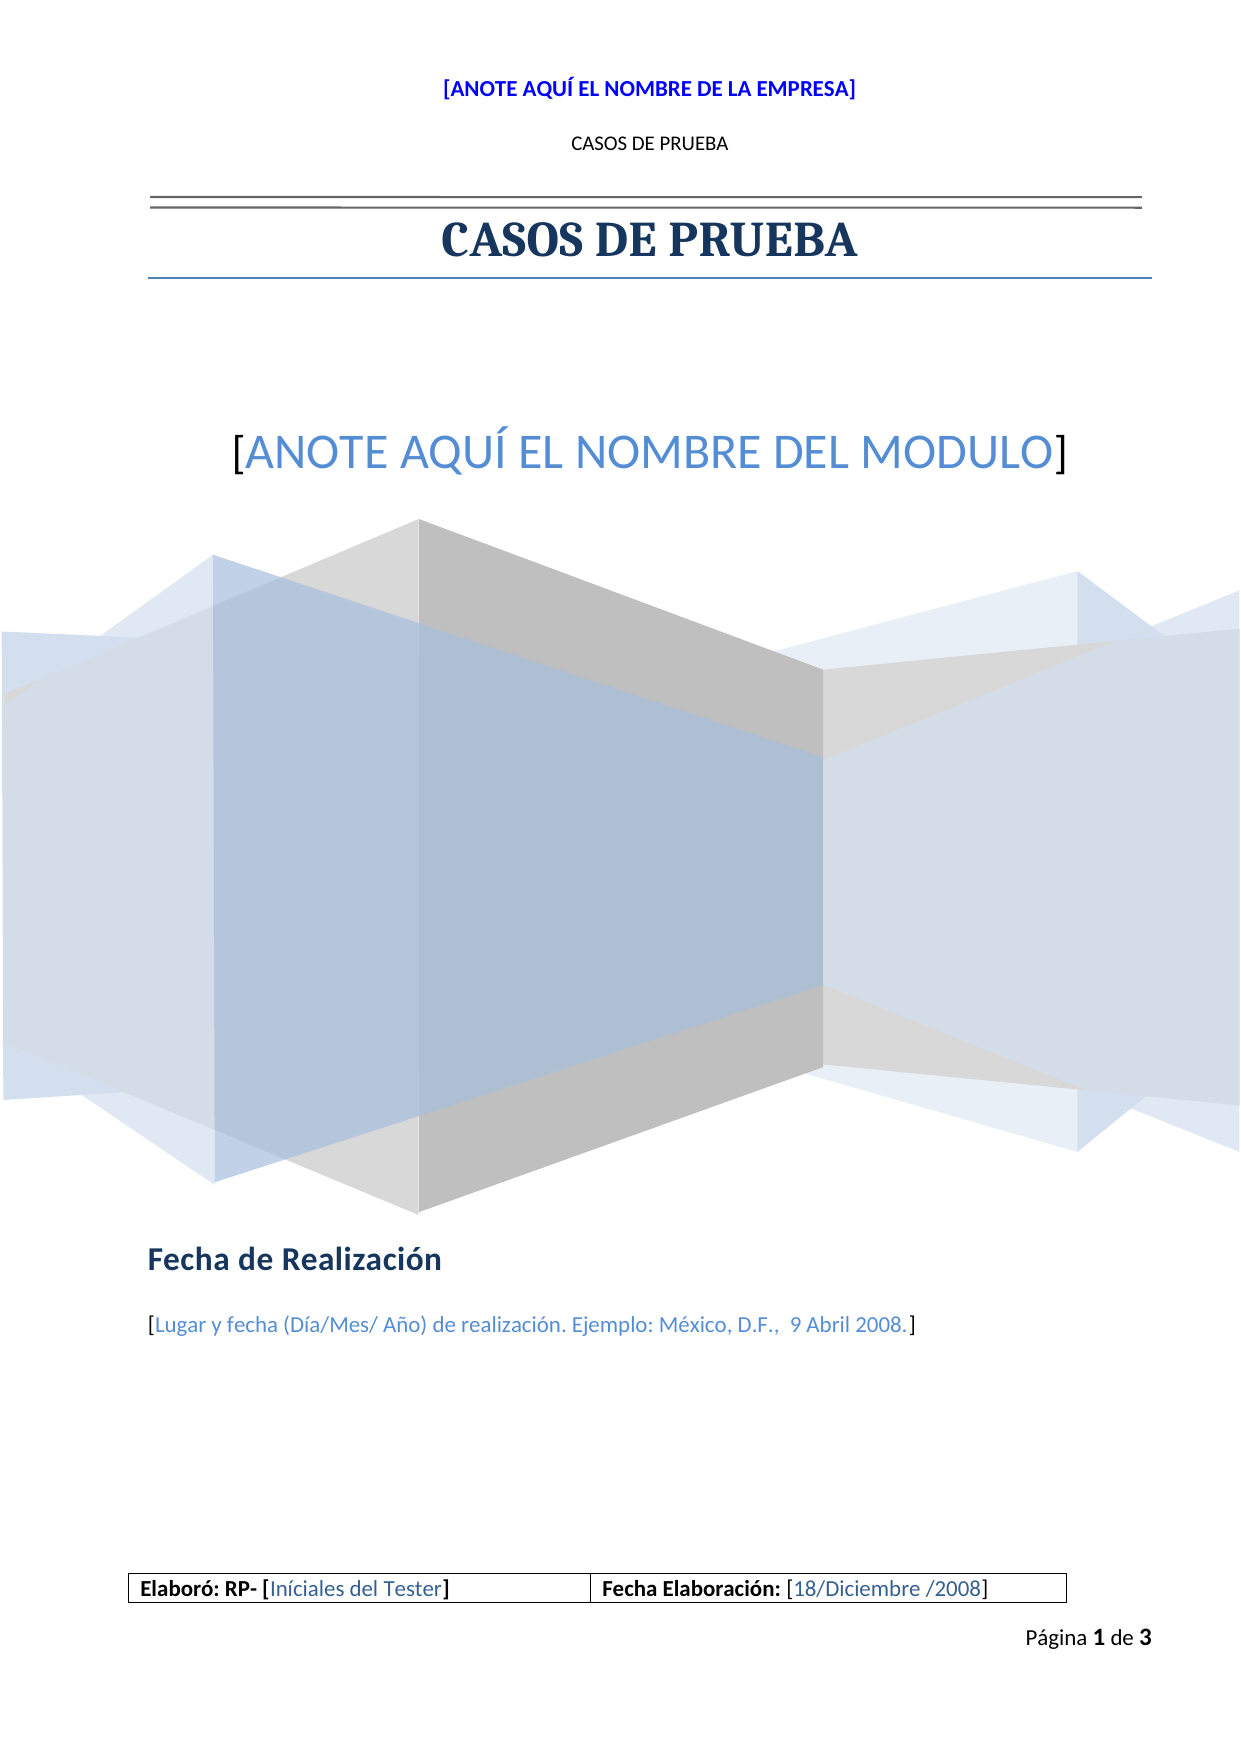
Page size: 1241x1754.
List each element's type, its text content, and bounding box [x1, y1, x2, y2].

text [ANOTE AQUÍ EL NOMBRE DEL MODULO] [148, 420, 1152, 481]
text [Lugar y fecha (Día/Mes/ Año) de realización. Ejemplo: México, D.F., 9 Abril 2008.] [148, 1310, 1152, 1338]
title CASOS DE PRUEBA [148, 211, 1152, 277]
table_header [591, 1574, 1066, 1602]
title Fecha de Realización [148, 1238, 1152, 1279]
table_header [129, 1574, 590, 1602]
